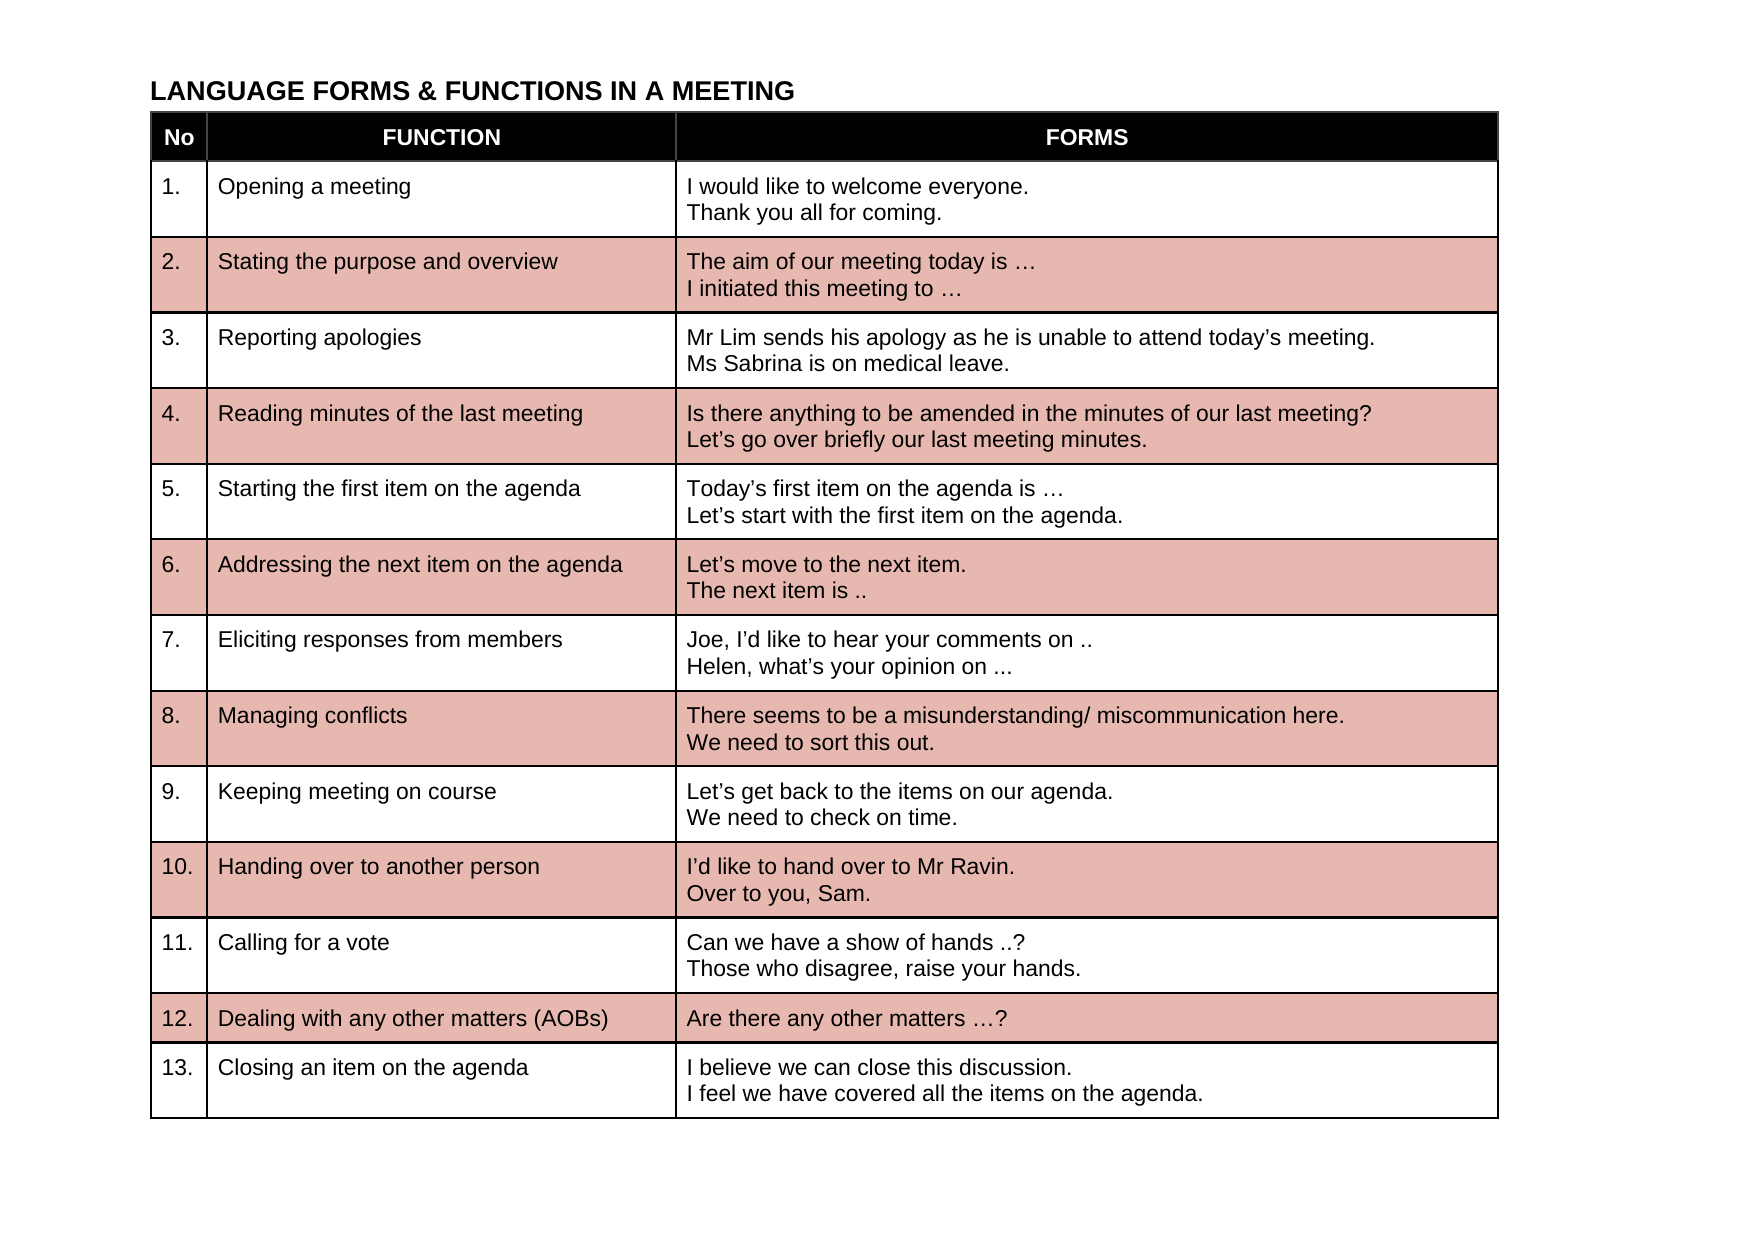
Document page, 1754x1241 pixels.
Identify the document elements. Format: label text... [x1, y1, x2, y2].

table_cell Managing conflicts [208, 692, 675, 765]
table_cell The aim of our meeting today is … I initiated this meeting to … [677, 238, 1497, 311]
table_cell 4. [152, 389, 206, 463]
table_cell 2. [152, 238, 206, 311]
table_cell Eliciting responses from members [208, 616, 675, 689]
table_cell 6. [152, 540, 206, 614]
table_cell Let’s move to the next item. The next item is .. [677, 540, 1497, 614]
table_cell 1. [152, 162, 206, 236]
table_header No [152, 113, 206, 160]
text LANGUAGE FORMS & FUNCTIONS IN A MEETING [150, 75, 1604, 106]
table_cell Stating the purpose and overview [208, 238, 675, 311]
table_cell Are there any other matters …? [677, 994, 1497, 1041]
table_cell Reading minutes of the last meeting [208, 389, 675, 463]
table_header FORMS [677, 113, 1497, 160]
table_cell Addressing the next item on the agenda [208, 540, 675, 614]
table_cell Reporting apologies [208, 314, 675, 387]
table_cell Opening a meeting [208, 162, 675, 236]
table_cell Mr Lim sends his apology as he is unable to attend today’s meeting. Ms Sabrina is on medical leave. [677, 314, 1497, 387]
table_cell 8. [152, 692, 206, 765]
table_cell Handing over to another person [208, 843, 675, 916]
table_cell I believe we can close this discussion. I feel we have covered all the items on the agenda. [677, 1044, 1497, 1117]
table_cell 7. [152, 616, 206, 689]
table_cell Closing an item on the agenda [208, 1044, 675, 1117]
table_cell Calling for a vote [208, 919, 675, 992]
table_cell Let’s get back to the items on our agenda. We need to check on time. [677, 767, 1497, 841]
table_cell 11. [152, 919, 206, 992]
table_header FUNCTION [208, 113, 675, 160]
table_cell Is there anything to be amended in the minutes of our last meeting? Let’s go over briefly our last meeting minutes. [677, 389, 1497, 463]
table_cell I’d like to hand over to Mr Ravin. Over to you, Sam. [677, 843, 1497, 916]
table_cell Today’s first item on the agenda is … Let’s start with the first item on the agenda. [677, 465, 1497, 538]
table_cell I would like to welcome everyone. Thank you all for coming. [677, 162, 1497, 236]
table_cell 5. [152, 465, 206, 538]
table_cell There seems to be a misunderstanding/ miscommunication here. We need to sort this out. [677, 692, 1497, 765]
table_cell Can we have a show of hands ..? Those who disagree, raise your hands. [677, 919, 1497, 992]
table_cell Dealing with any other matters (AOBs) [208, 994, 675, 1041]
table_cell Starting the first item on the agenda [208, 465, 675, 538]
table_cell Keeping meeting on course [208, 767, 675, 841]
table_cell Joe, I’d like to hear your comments on .. Helen, what’s your opinion on ... [677, 616, 1497, 689]
table_cell 9. [152, 767, 206, 841]
table_cell 13. [152, 1044, 206, 1117]
table_cell 3. [152, 314, 206, 387]
table_cell 12. [152, 994, 206, 1041]
table_cell 10. [152, 843, 206, 916]
